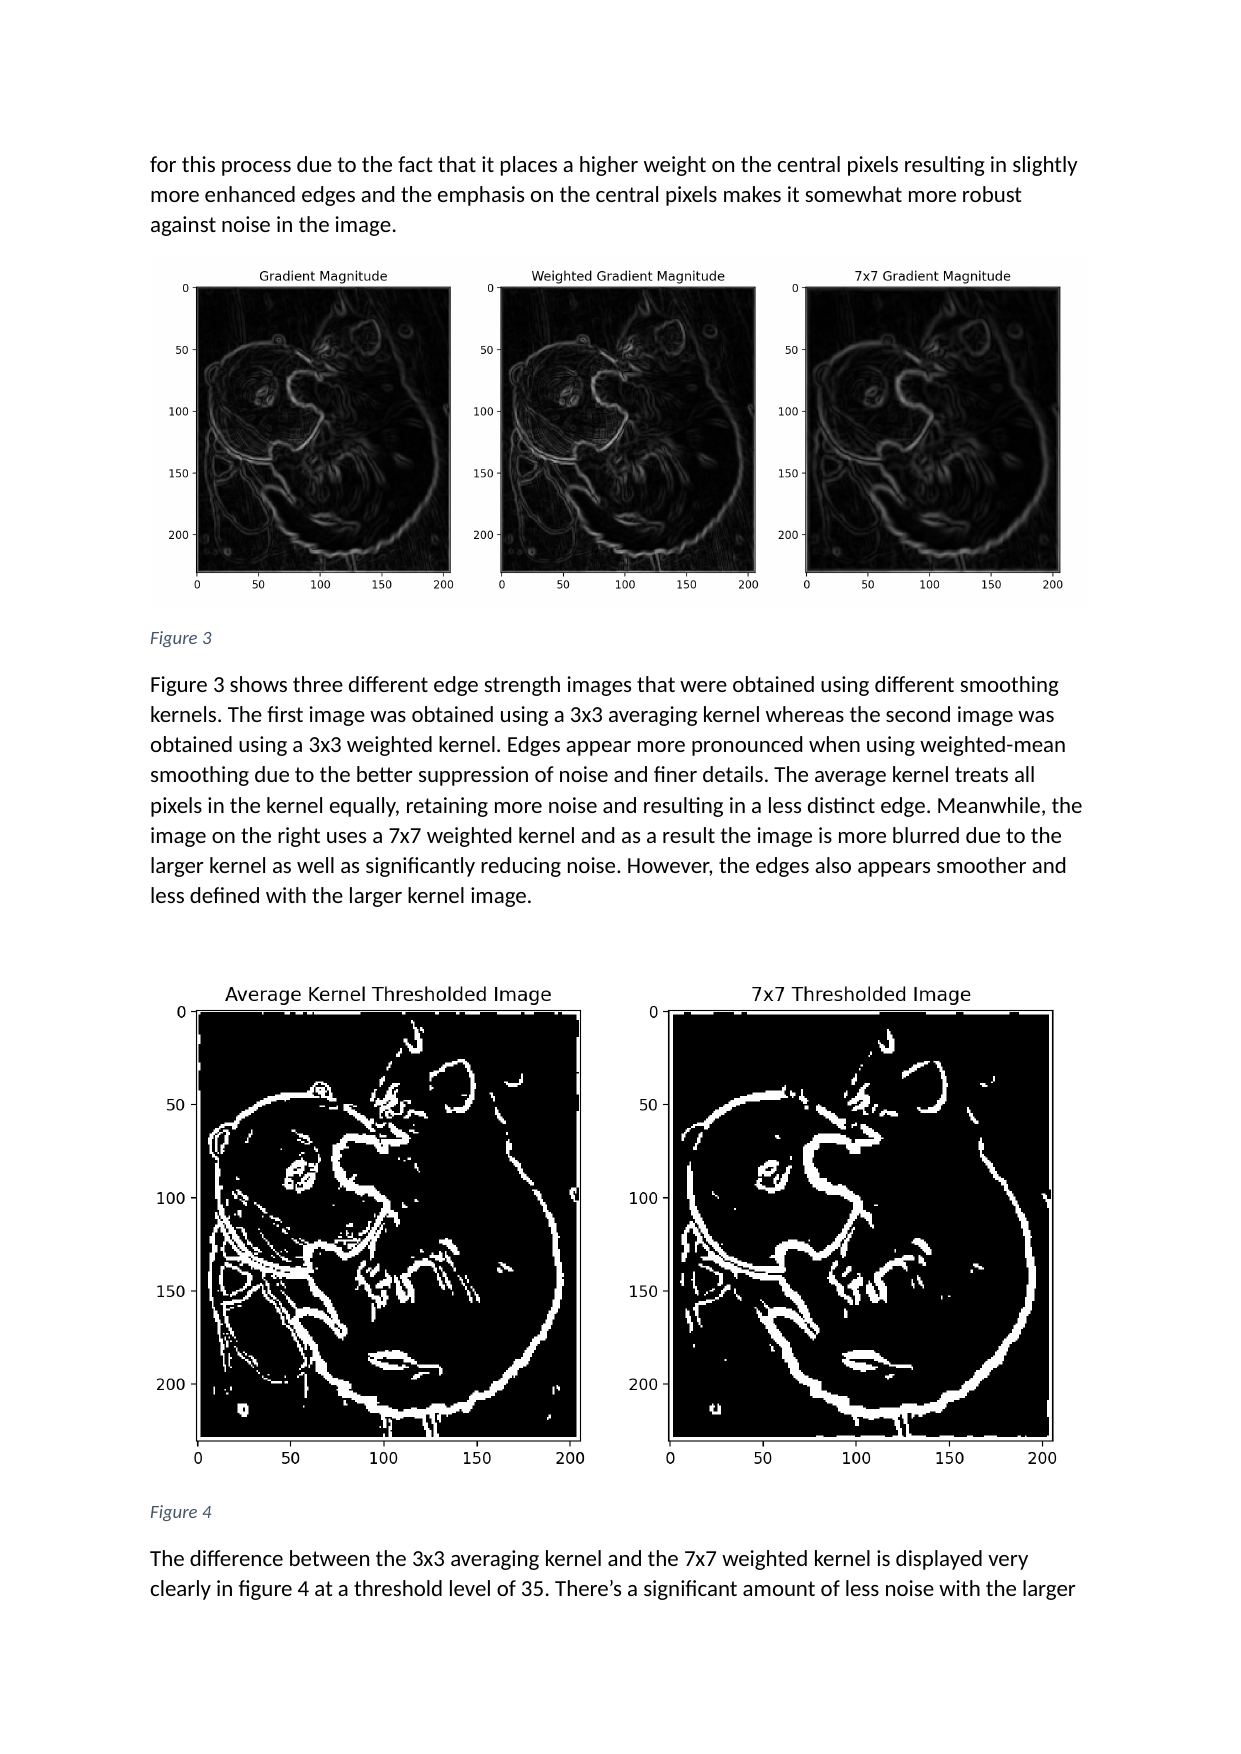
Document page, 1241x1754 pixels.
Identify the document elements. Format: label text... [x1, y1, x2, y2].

text Figure 3 shows three different edge strength images that were obtained using different smoothing kernels. The first image was obtained using a 3x3 averaging kernel whereas the second image was obtained using a 3x3 weighted kernel. Edges appear more pronounced when using weighted-mean smoothing due to the better suppression of noise and finer details. The average kernel treats all pixels in the kernel equally, retaining more noise and resulting in a less distinct edge. Meanwhile, the image on the right uses a 7x7 weighted kernel and as a result the image is more blurred due to the larger kernel as well as significantly reducing noise. However, the edges also appears smoother and less defined with the larger kernel image. [150, 730, 1090, 970]
text Figure 3 [150, 687, 1090, 709]
picture [150, 1035, 1091, 1542]
picture [150, 317, 1091, 668]
text The next step involved convoluting with edge detection kernels to obtain images of the horizontal and vertical edges as can be seen in Figure 2. The Sobel kernel was favoured over the Prewitt kernel for this process due to the fact that it places a higher weight on the central pixels resulting in slightly more enhanced edges and the emphasis on the central pixels makes it somewhat more robust against noise in the image. [150, 150, 1090, 299]
text Figure 4 [150, 1561, 1090, 1584]
